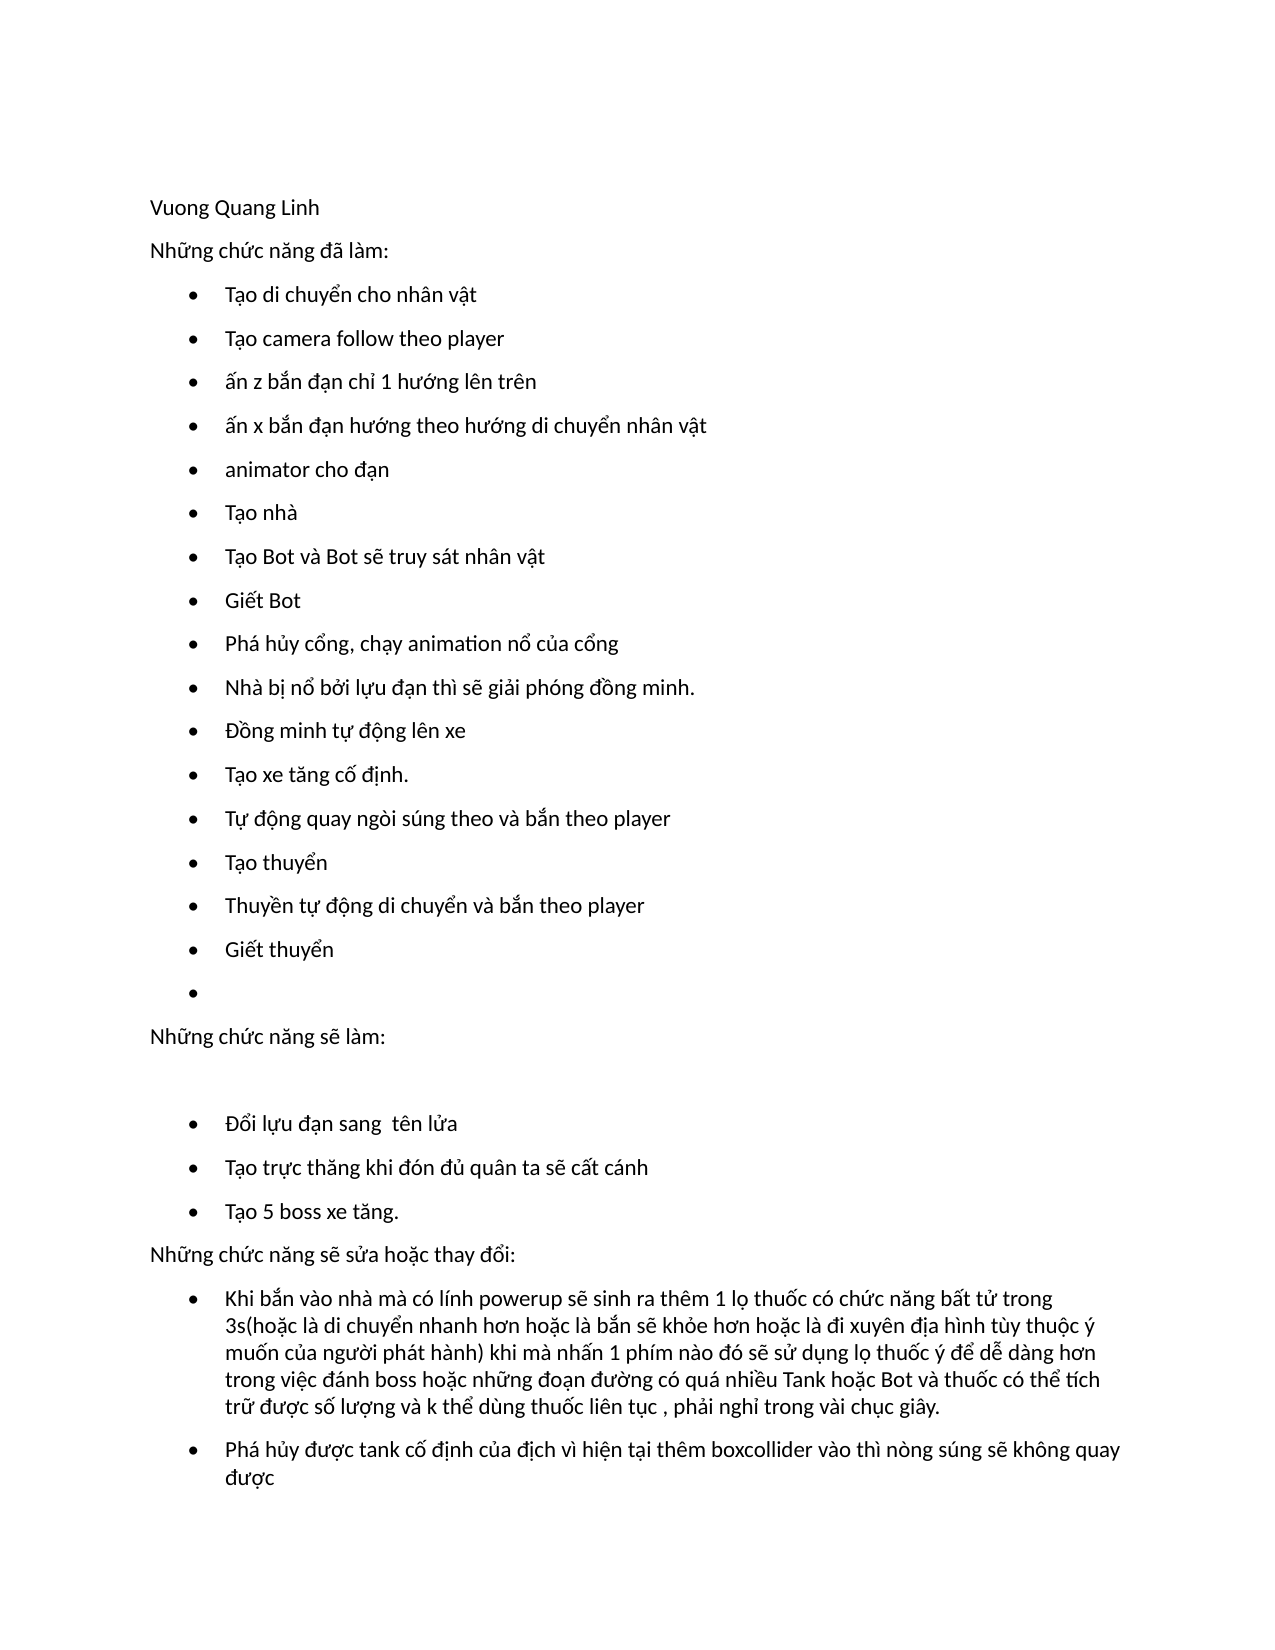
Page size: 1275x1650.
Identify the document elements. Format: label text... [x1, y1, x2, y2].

text Những chức năng sẽ làm: [150, 1023, 1125, 1050]
list Khi bắn vào nhà mà có lính powerup sẽ sinh ra thêm 1 lọ thuốc có chức năng bất tử trong 3s(hoặc là di chuyển nhanh hơn hoặc là bắn sẽ khỏe hơn hoặc là đi xuyên địa hình tùy thuộc ý muốn của người phát hành) khi mà nhấn 1 phím nào đó sẽ sử dụng lọ thuốc ý để dễ dàng hơn trong việc đánh boss hoặc những đoạn đường có quá nhiều Tank hoặc Bot và thuốc có thể tích trữ được số lượng và k thể dùng thuốc liên tục , phải nghỉ trong vài chục giây. [187, 1285, 1125, 1420]
list Đồng minh tự động lên xe [187, 717, 1125, 744]
text Những chức năng đã làm: [150, 237, 1125, 264]
list Tự động quay ngòi súng theo và bắn theo player [187, 805, 1125, 832]
list Giết Bot [187, 586, 1125, 613]
list Phá hủy cổng, chạy animation nổ của cổng [187, 630, 1125, 657]
list Tạo di chuyển cho nhân vật [187, 281, 1125, 308]
text Những chức năng sẽ sửa hoặc thay đổi: [150, 1241, 1125, 1268]
list Tạo thuyển [187, 848, 1125, 875]
list Tạo 5 boss xe tăng. [187, 1197, 1125, 1224]
list Tạo trực thăng khi đón đủ quân ta sẽ cất cánh [187, 1154, 1125, 1181]
list Thuyền tự động di chuyển và bắn theo player [187, 892, 1125, 919]
list ấn x bắn đạn hướng theo hướng di chuyển nhân vật [187, 412, 1125, 439]
list Tạo nhà [187, 499, 1125, 526]
text Vuong Quang Linh [150, 194, 1125, 221]
list Giết thuyển [187, 936, 1125, 963]
list Phá hủy được tank cố định của địch vì hiện tại thêm boxcollider vào thì nòng súng sẽ không quay được [187, 1436, 1125, 1490]
list Đổi lựu đạn sang tên lửa [187, 1110, 1125, 1137]
list Tạo camera follow theo player [187, 324, 1125, 352]
list Nhà bị nổ bởi lựu đạn thì sẽ giải phóng đồng minh. [187, 674, 1125, 701]
list Tạo Bot và Bot sẽ truy sát nhân vật [187, 543, 1125, 570]
list animator cho đạn [187, 456, 1125, 482]
list Tạo xe tăng cố định. [187, 761, 1125, 788]
list ấn z bắn đạn chỉ 1 hướng lên trên [187, 368, 1125, 395]
